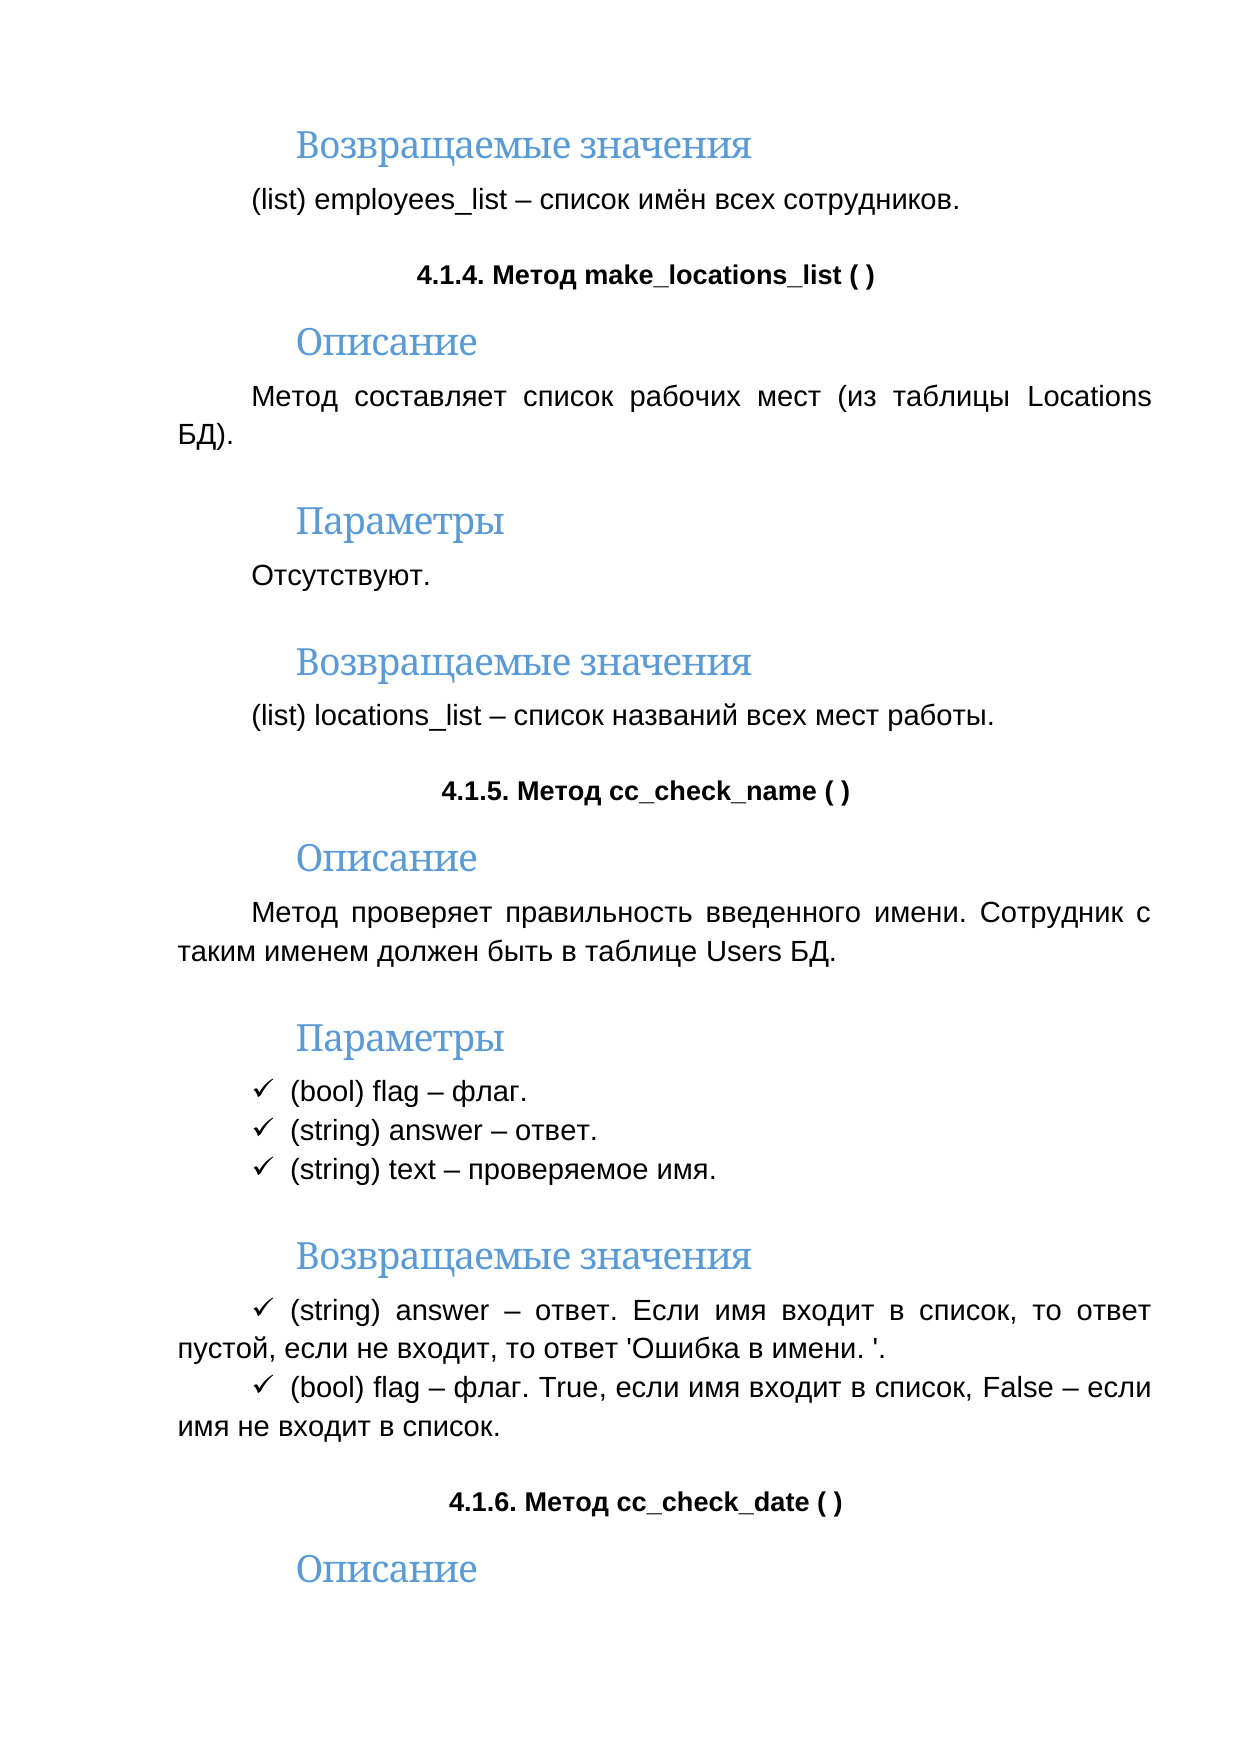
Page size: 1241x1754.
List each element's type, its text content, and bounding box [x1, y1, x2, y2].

subtitle Метод cc_check_date ( ) [177, 1486, 1152, 1517]
title Параметры [177, 1011, 1152, 1062]
list (bool) flag – флаг. True, если имя входит в список, False – если имя не входит в список. [177, 1370, 1152, 1442]
title Описание [177, 315, 1152, 366]
text Метод составляет список рабочих мест (из таблицы Locations БД). [177, 378, 1152, 451]
text Отсутствуют. [177, 558, 1152, 591]
list (string) answer – ответ. [177, 1113, 1152, 1147]
list (string) text – проверяемое имя. [177, 1152, 1152, 1186]
title Параметры [177, 494, 1152, 545]
text (list) locations_list – список названий всех мест работы. [177, 698, 1152, 732]
subtitle Метод cc_check_name ( ) [177, 775, 1152, 807]
title Возвращаемые значения [177, 635, 1152, 686]
title Возвращаемые значения [177, 118, 1152, 169]
list (bool) flag – флаг. [177, 1074, 1152, 1108]
subtitle Метод make_locations_list ( ) [177, 259, 1152, 290]
list (string) answer – ответ. Если имя входит в список, то ответ пустой, если не входит, то ответ 'Ошибка в имени. '. [177, 1293, 1152, 1365]
text (list) employees_list – список имён всех сотрудников. [177, 182, 1152, 215]
title Описание [177, 832, 1152, 883]
text Метод проверяет правильность введенного имени. Сотрудник с таким именем должен быть в таблице Users БД. [177, 895, 1152, 967]
title Возвращаемые значения [177, 1229, 1152, 1280]
title Описание [177, 1542, 1152, 1593]
